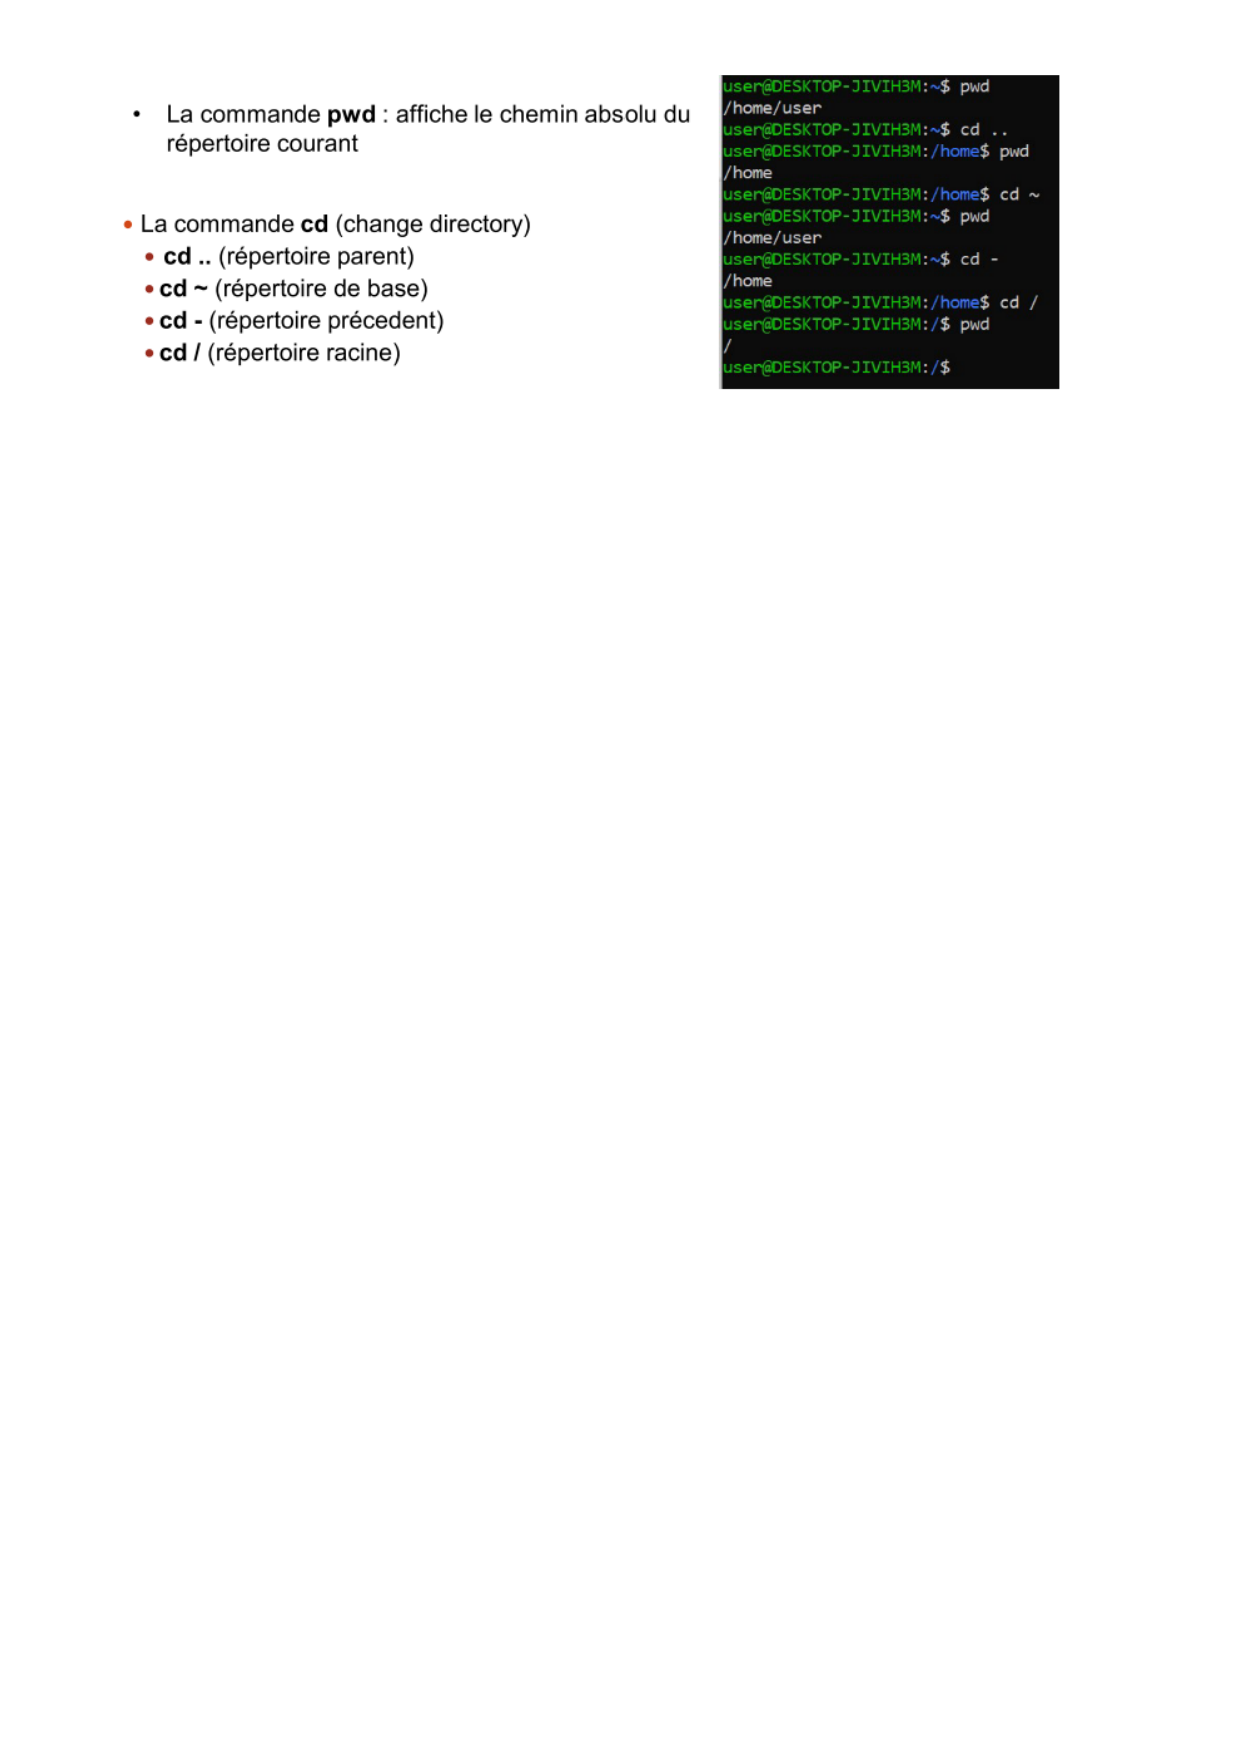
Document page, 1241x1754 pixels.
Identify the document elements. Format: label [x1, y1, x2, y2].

picture [112, 75, 1082, 413]
